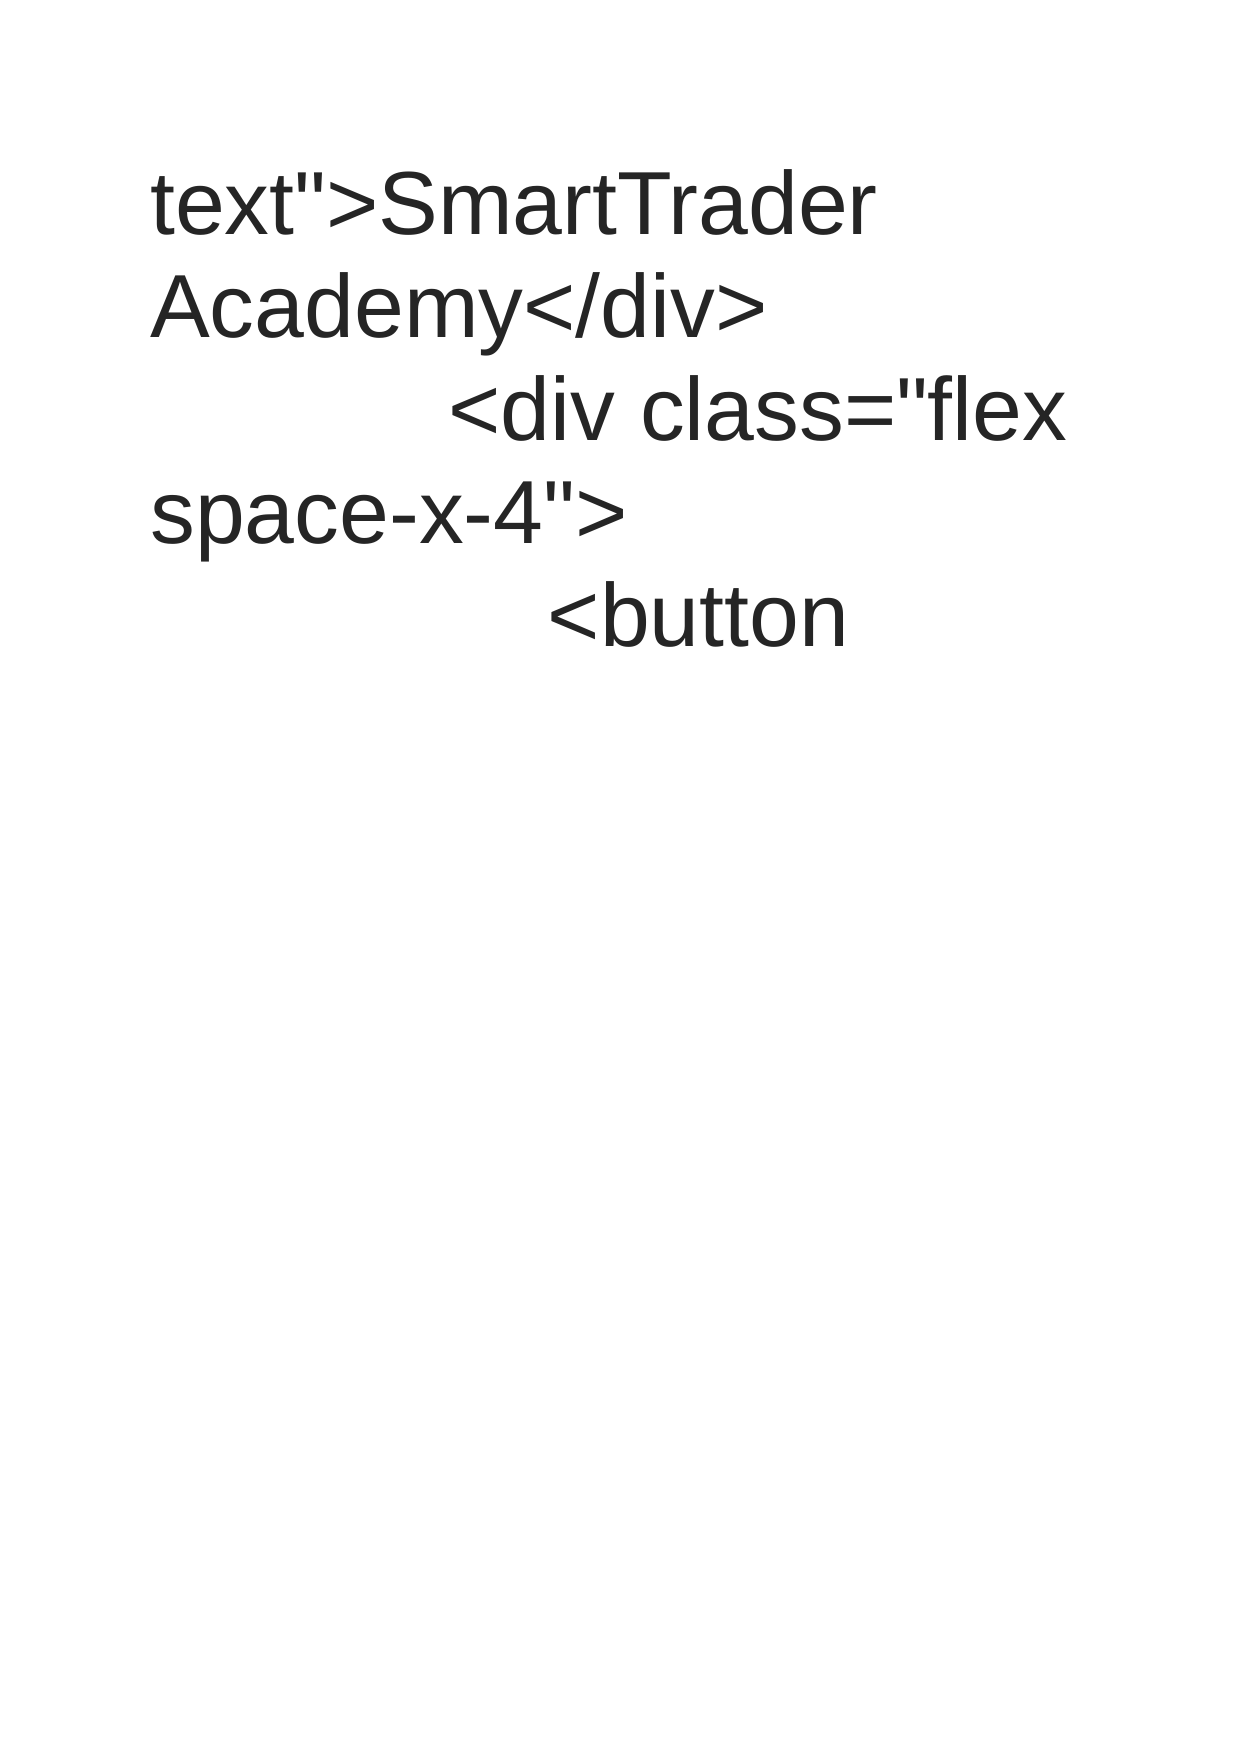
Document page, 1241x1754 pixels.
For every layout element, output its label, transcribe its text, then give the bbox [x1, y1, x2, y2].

text <div class="flex space-x-4"> [150, 356, 1090, 562]
text <button [150, 562, 1090, 665]
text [150, 150, 1090, 356]
